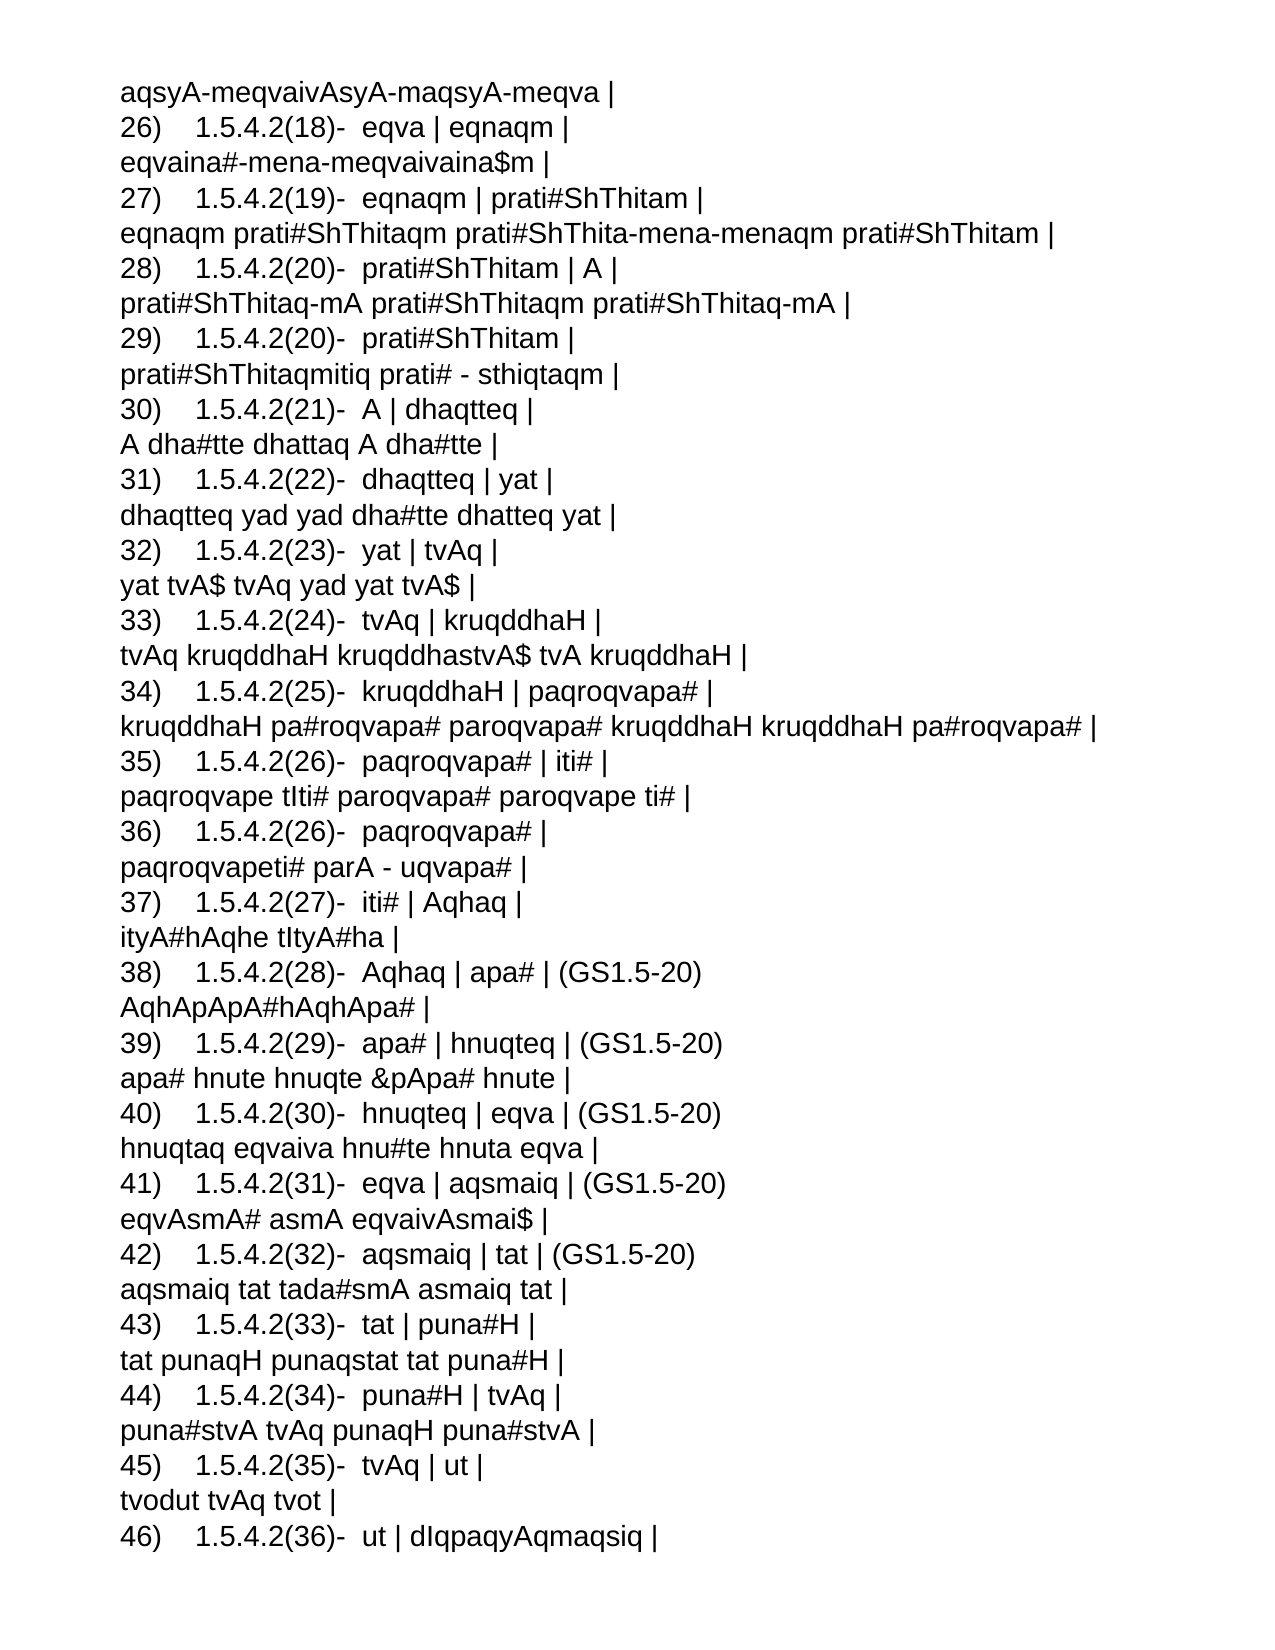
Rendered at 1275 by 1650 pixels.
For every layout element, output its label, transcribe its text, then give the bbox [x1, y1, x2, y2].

text 36) 1.5.4.2(26)- paqroqvapa# | [120, 814, 1200, 848]
text 41) 1.5.4.2(31)- eqva | aqsmaiq | (GS1.5-20) [120, 1166, 1200, 1200]
text eqvaina#-mena-meqvaivaina$m | [120, 145, 1200, 179]
text 30) 1.5.4.2(21)- A | dhaqtteq | [120, 392, 1200, 425]
text 35) 1.5.4.2(26)- paqroqvapa# | iti# | [120, 744, 1200, 777]
text apa# hnute hnuqte &pApa# hnute | [120, 1061, 1200, 1094]
text 28) 1.5.4.2(20)- prati#ShThitam | A | [120, 251, 1200, 284]
text aqsmaiq tat tada#smA asmaiq tat | [120, 1272, 1200, 1306]
text prati#ShThitaq-mA prati#ShThitaqm prati#ShThitaq-mA | [120, 286, 1200, 320]
text puna#stvA tvAq punaqH puna#stvA | [120, 1413, 1200, 1446]
text 33) 1.5.4.2(24)- tvAq | kruqddhaH | [120, 603, 1200, 637]
text tvAq kruqddhaH kruqddhastvA$ tvA kruqddhaH | [120, 638, 1200, 672]
text prati#ShThitaqmitiq prati# - sthiqtaqm | [120, 357, 1200, 390]
text 34) 1.5.4.2(25)- kruqddhaH | paqroqvapa# | [120, 673, 1200, 707]
text 29) 1.5.4.2(20)- prati#ShThitam | [120, 321, 1200, 355]
text 45) 1.5.4.2(35)- tvAq | ut | [120, 1448, 1200, 1482]
text 39) 1.5.4.2(29)- apa# | hnuqteq | (GS1.5-20) [120, 1026, 1200, 1059]
text A dha#tte dhattaq A dha#tte | [120, 427, 1200, 461]
text aqsyA-meqvaivAsyA-maqsyA-meqva | [120, 75, 1200, 108]
text 43) 1.5.4.2(33)- tat | puna#H | [120, 1307, 1200, 1341]
text yat tvA$ tvAq yad yat tvA$ | [120, 568, 1200, 601]
text 40) 1.5.4.2(30)- hnuqteq | eqva | (GS1.5-20) [120, 1096, 1200, 1129]
text 32) 1.5.4.2(23)- yat | tvAq | [120, 533, 1200, 566]
text paqroqvapeti# parA - uqvapa# | [120, 849, 1200, 883]
text ityA#hAqhe tItyA#ha | [120, 920, 1200, 953]
text eqnaqm prati#ShThitaqm prati#ShThita-mena-menaqm prati#ShThitam | [120, 216, 1200, 249]
text 37) 1.5.4.2(27)- iti# | Aqhaq | [120, 885, 1200, 918]
text 38) 1.5.4.2(28)- Aqhaq | apa# | (GS1.5-20) [120, 955, 1200, 989]
text 26) 1.5.4.2(18)- eqva | eqnaqm | [120, 110, 1200, 144]
text kruqddhaH pa#roqvapa# paroqvapa# kruqddhaH kruqddhaH pa#roqvapa# | [120, 709, 1200, 742]
text 42) 1.5.4.2(32)- aqsmaiq | tat | (GS1.5-20) [120, 1237, 1200, 1270]
text tvodut tvAq tvot | [120, 1483, 1200, 1517]
text eqvAsmA# asmA eqvaivAsmai$ | [120, 1202, 1200, 1235]
text AqhApApA#hAqhApa# | [120, 990, 1200, 1024]
text 31) 1.5.4.2(22)- dhaqtteq | yat | [120, 462, 1200, 496]
text tat punaqH punaqstat tat puna#H | [120, 1342, 1200, 1376]
text paqroqvape tIti# paroqvapa# paroqvape ti# | [120, 779, 1200, 813]
text dhaqtteq yad yad dha#tte dhatteq yat | [120, 497, 1200, 531]
text hnuqtaq eqvaiva hnu#te hnuta eqva | [120, 1131, 1200, 1165]
text 46) 1.5.4.2(36)- ut | dIqpaqyAqmaqsiq | [120, 1518, 1200, 1552]
text 27) 1.5.4.2(19)- eqnaqm | prati#ShThitam | [120, 181, 1200, 214]
text 44) 1.5.4.2(34)- puna#H | tvAq | [120, 1378, 1200, 1411]
